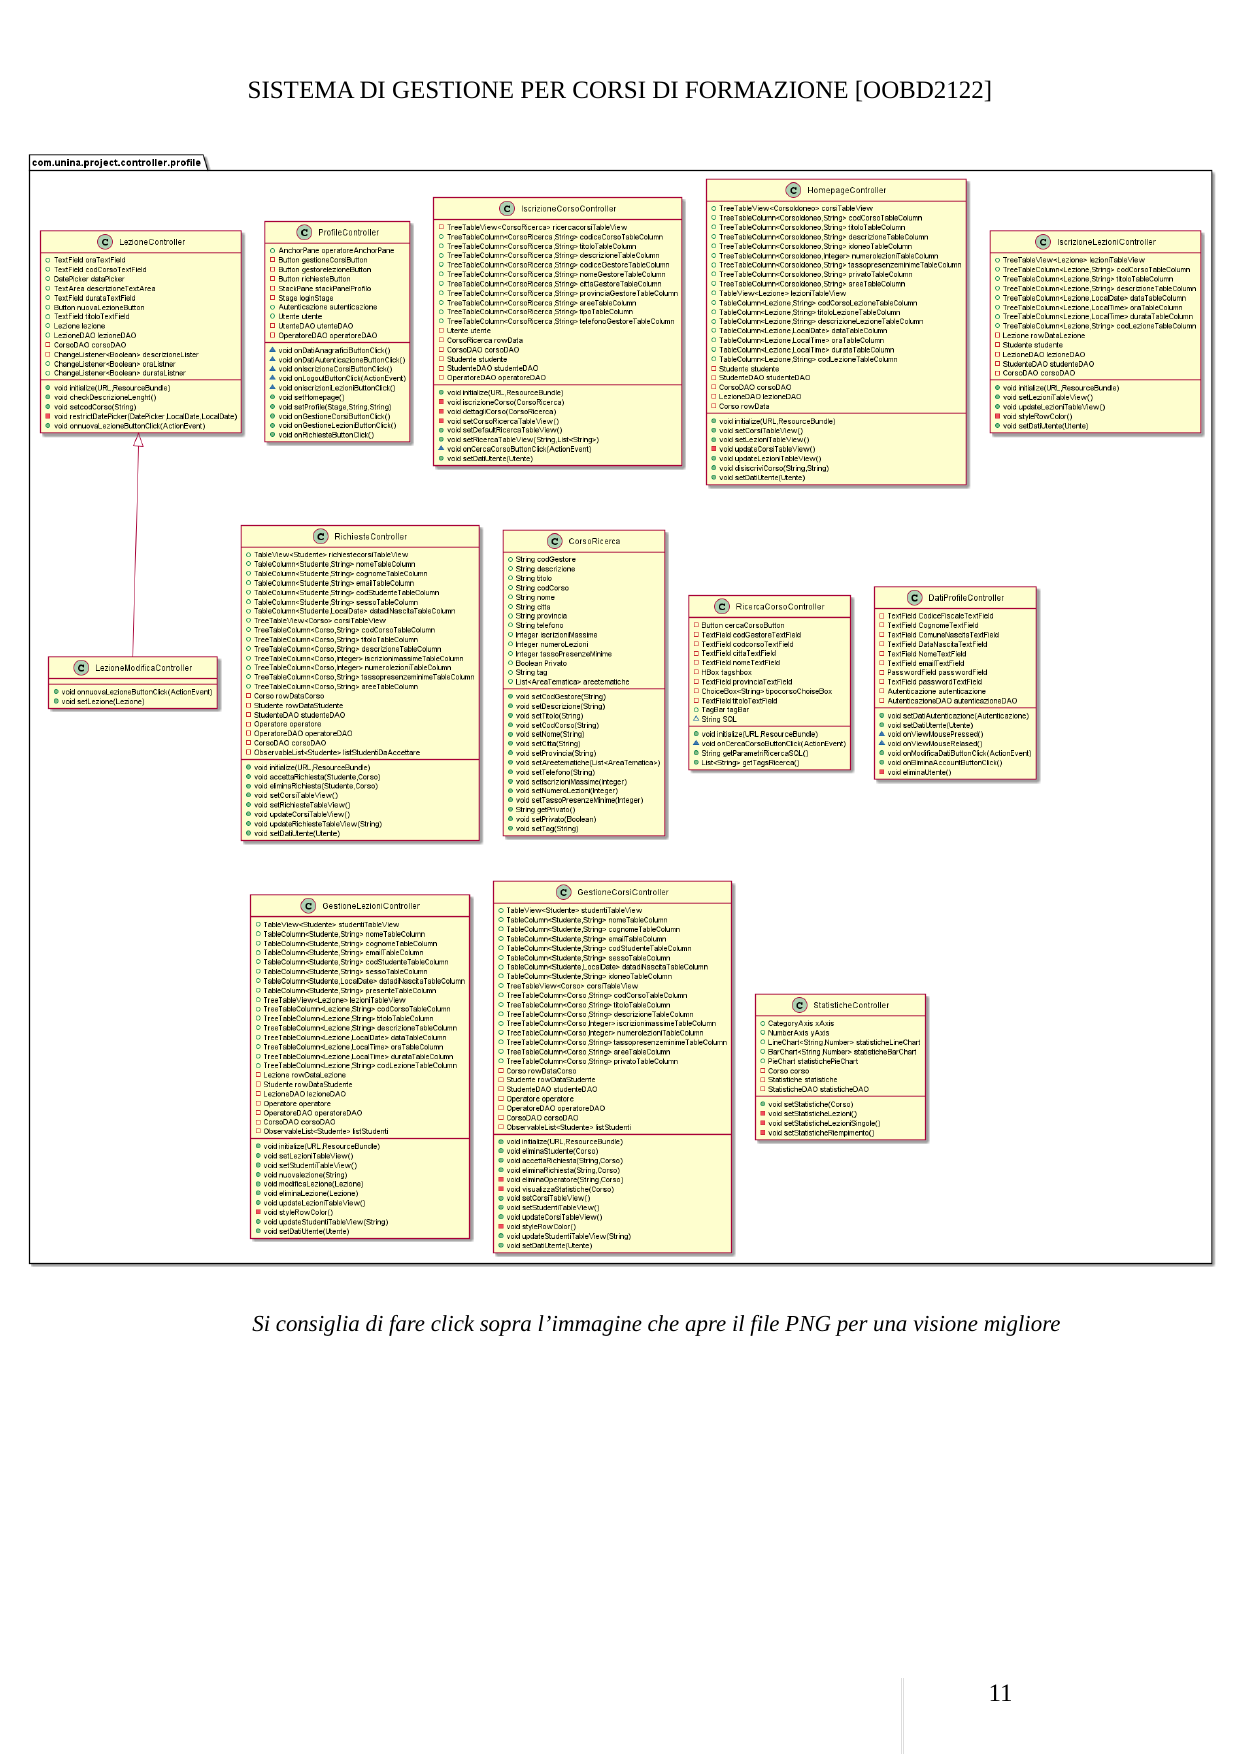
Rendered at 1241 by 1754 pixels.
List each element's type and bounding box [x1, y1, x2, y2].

picture [18, 150, 1222, 1267]
